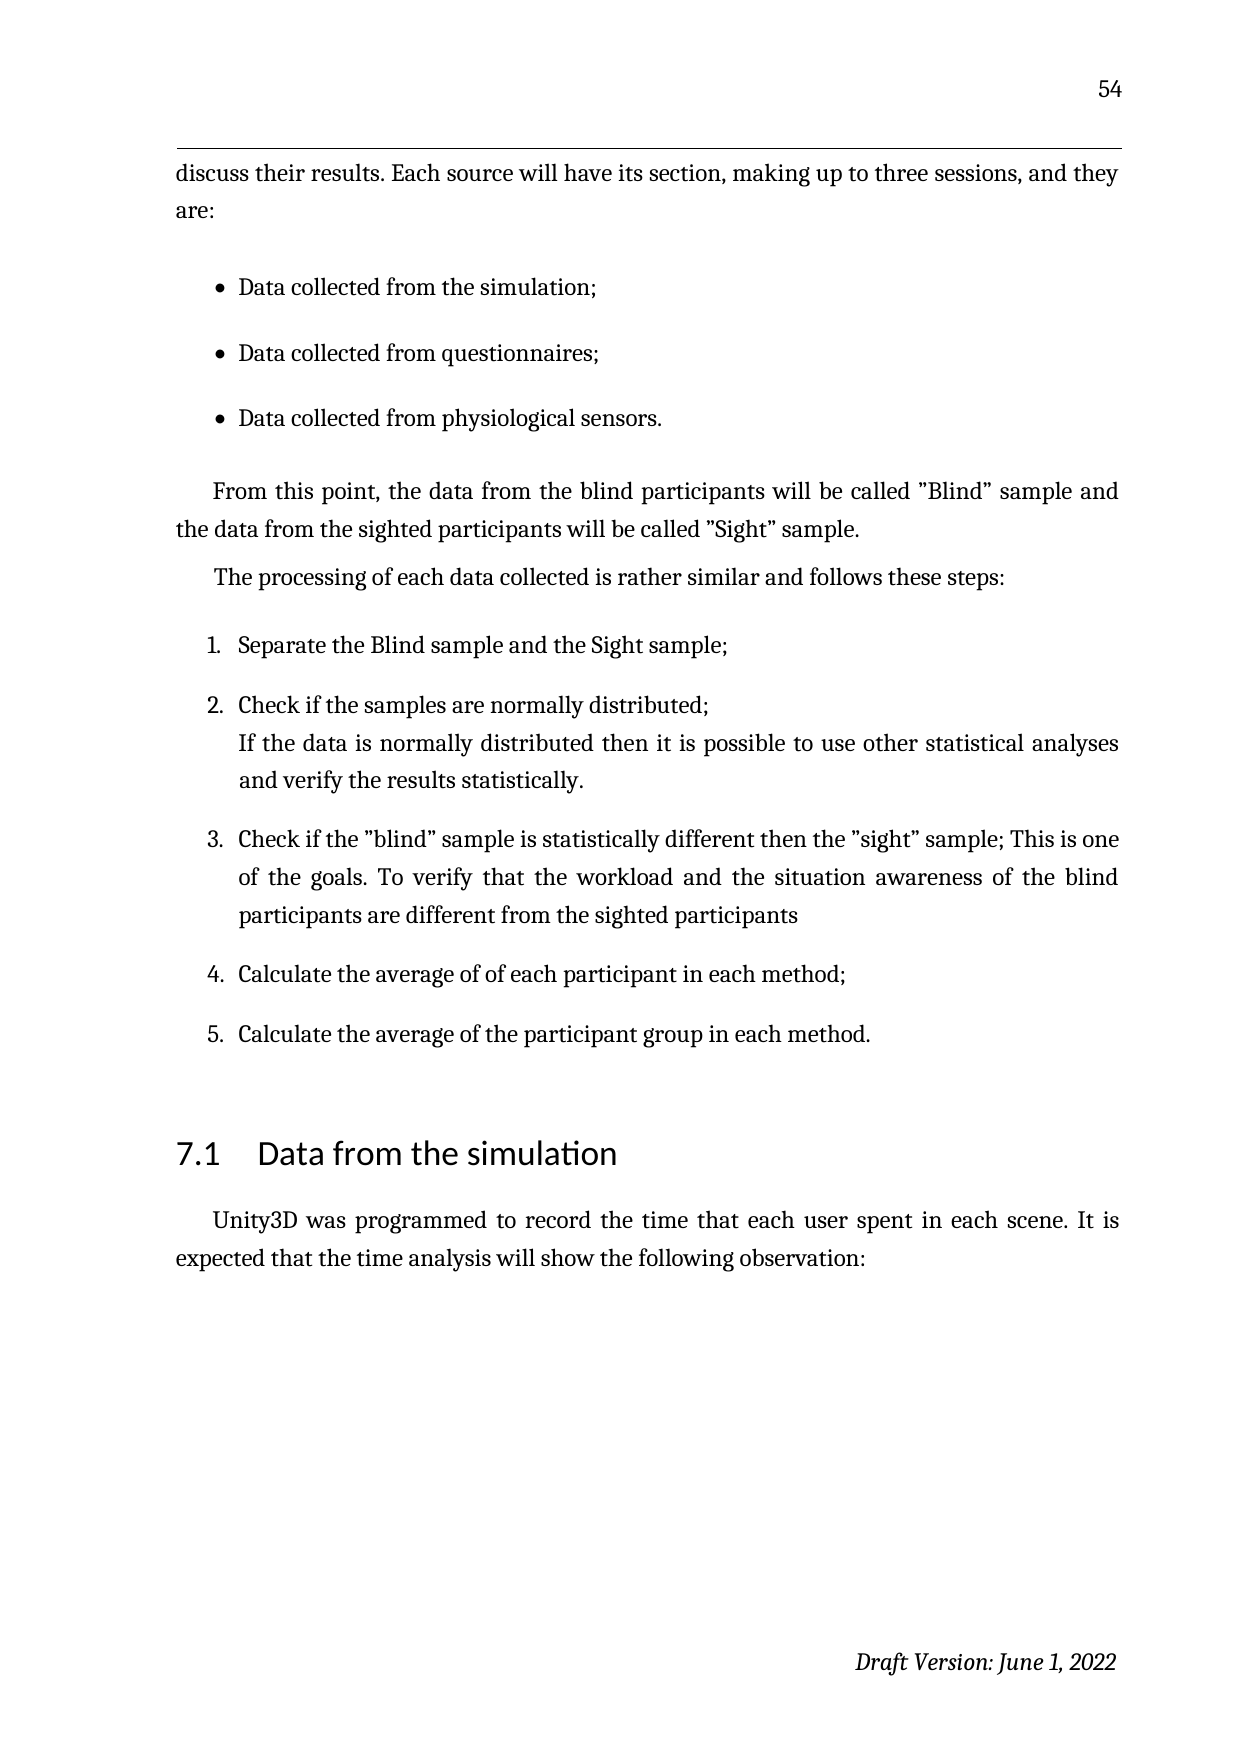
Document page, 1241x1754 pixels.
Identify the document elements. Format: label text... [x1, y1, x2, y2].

subtitle Data from the simulation [176, 1131, 1122, 1174]
list Data collected from questionnaires; [214, 337, 1121, 367]
list Data collected from physiological sensors. [214, 402, 1121, 433]
list Calculate the average of the participant group in each method. [207, 1019, 1121, 1048]
list Data collected from the simulation; [214, 271, 1121, 302]
text The processing of each data collected is rather similar and follows these steps: [214, 563, 1121, 592]
list Check if the samples are normally distributed; [207, 691, 1121, 719]
text From this point, the data from the blind participants will be called ”Blind” sample and the data from the sighted participants will be called ”Sight” sample. [176, 477, 1121, 543]
list Separate the Blind sample and the Sight sample; [207, 631, 1121, 659]
text If the data is normally distributed then it is possible to use other statistical analyses and verify the results statistically. [238, 728, 1121, 795]
list Calculate the average of of each participant in each method; [207, 959, 1121, 988]
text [177, 121, 1122, 225]
text Unity3D was programmed to record the time that each user spent in each scene. It is expected that the time analysis will show the following observation: [176, 1206, 1121, 1273]
list Check if the ”blind” sample is statistically different then the ”sight” sample; This is one of the goals. To verify that the workload and the situation awareness of the blind participants are different from the sighted participants [207, 825, 1121, 930]
